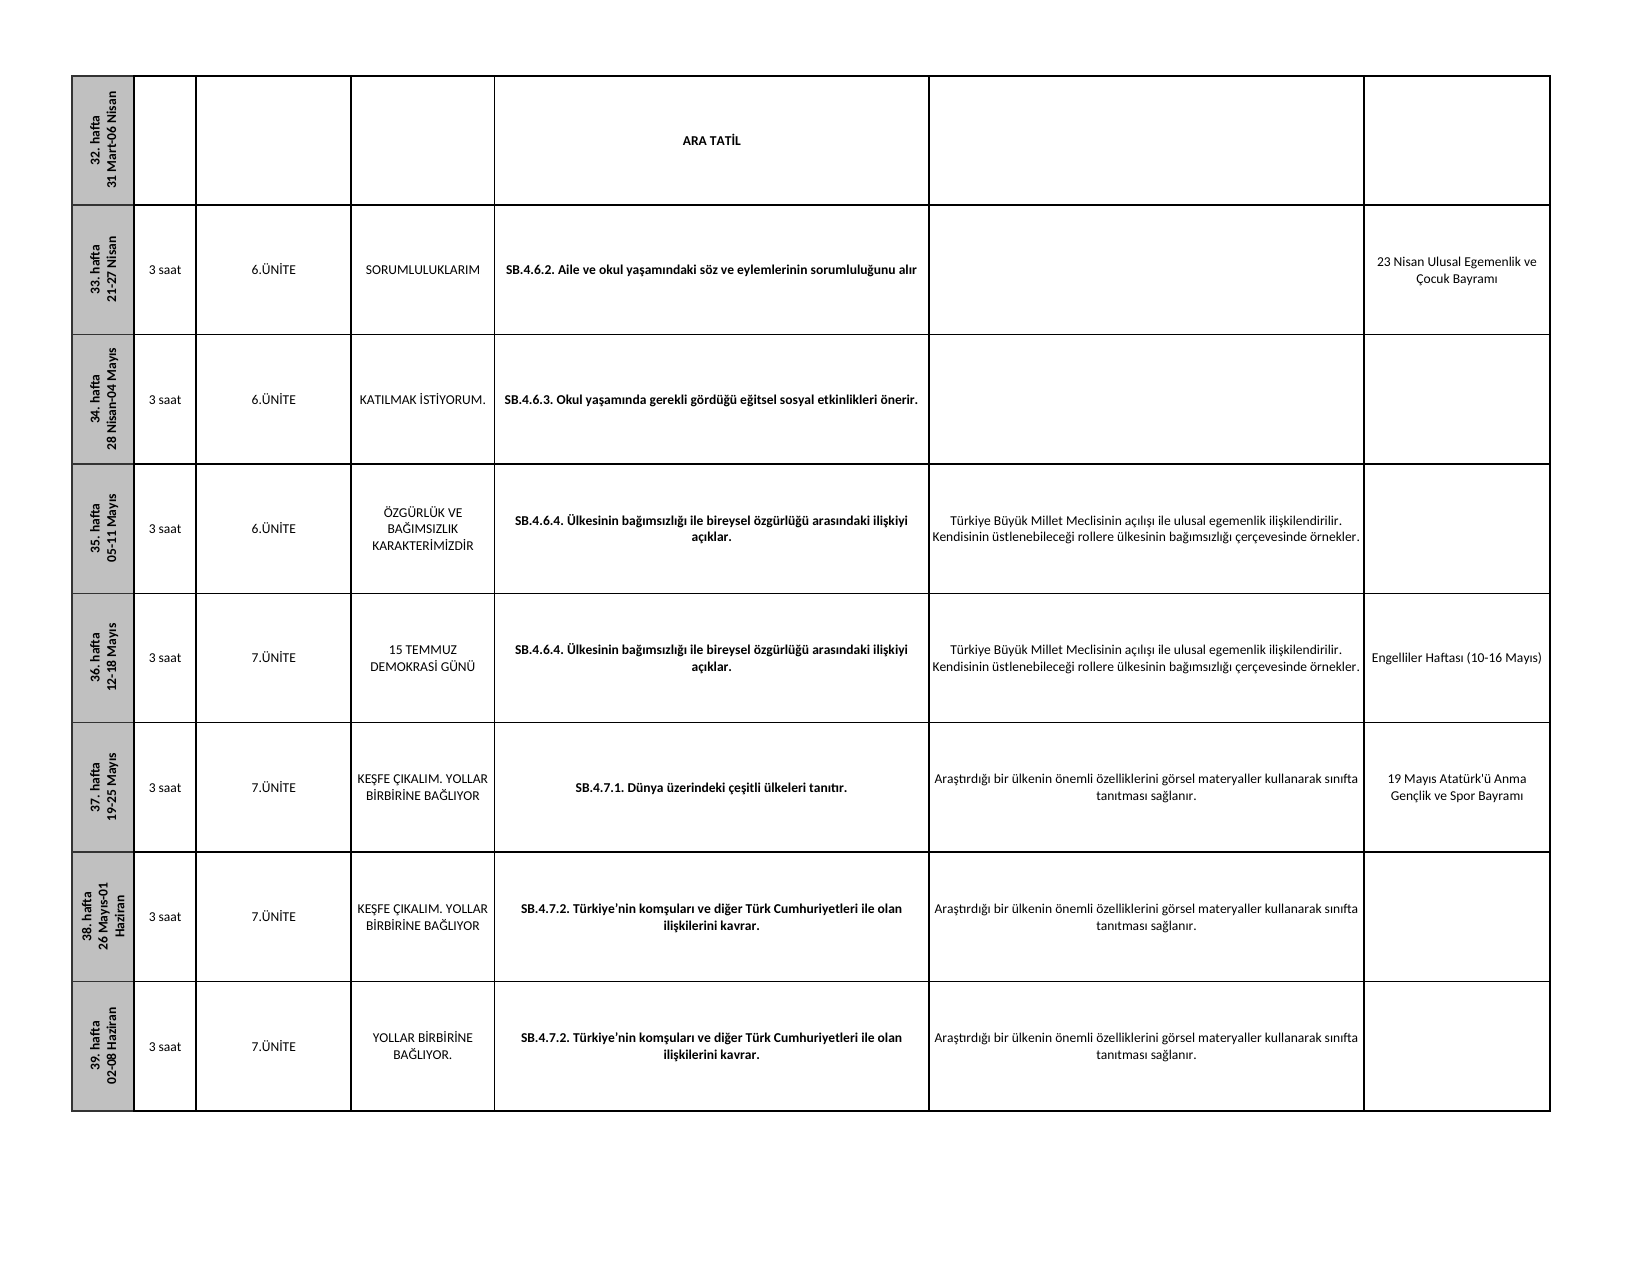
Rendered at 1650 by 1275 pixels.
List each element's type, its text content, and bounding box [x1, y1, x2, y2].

table_cell Türkiye Büyük Millet Meclisinin açılışı ile ulusal egemenlik ilişkilendirilir. Kendisinin üstlenebileceği rollere ülkesinin bağımsızlığı çerçevesinde örnekler. [930, 465, 1363, 592]
table_cell 7.ÜNİTE [197, 594, 350, 722]
table_cell SB.4.6.2. Aile ve okul yaşamındaki söz ve eylemlerinin sorumluluğunu alır [495, 206, 928, 334]
table_cell 35. hafta 05-11 Mayıs [73, 465, 133, 592]
table_cell [1365, 77, 1549, 204]
table_cell SB.4.7.2. Türkiye’nin komşuları ve diğer Türk Cumhuriyetleri ile olan ilişkilerini kavrar. [495, 853, 928, 981]
table_cell SB.4.7.1. Dünya üzerindeki çeşitli ülkeleri tanıtır. [495, 723, 928, 851]
table_cell KEŞFE ÇIKALIM. YOLLAR BİRBİRİNE BAĞLIYOR [352, 723, 494, 851]
table_cell SB.4.6.3. Okul yaşamında gerekli gördüğü eğitsel sosyal etkinlikleri önerir. [495, 335, 928, 463]
table_cell [1365, 982, 1549, 1110]
table_cell 37. hafta 19-25 Mayıs [73, 723, 133, 851]
table_cell ARA TATİL [495, 77, 928, 204]
table_cell [930, 206, 1363, 334]
table_cell 33. hafta 21-27 Nisan [73, 206, 133, 334]
table_cell 6.ÜNİTE [197, 206, 350, 334]
table_cell KEŞFE ÇIKALIM. YOLLAR BİRBİRİNE BAĞLIYOR [352, 853, 494, 981]
table_cell 15 TEMMUZ DEMOKRASİ GÜNÜ [352, 594, 494, 722]
table_cell SB.4.7.2. Türkiye’nin komşuları ve diğer Türk Cumhuriyetleri ile olan ilişkilerini kavrar. [495, 982, 928, 1110]
table_cell 38. hafta 26 Mayıs-01 Haziran [73, 853, 133, 981]
table_cell 7.ÜNİTE [197, 982, 350, 1110]
table_cell [930, 335, 1363, 463]
table_cell [135, 77, 195, 204]
table_cell 39. hafta 02-08 Haziran [73, 982, 133, 1110]
table_cell Engelliler Haftası (10-16 Mayıs) [1365, 594, 1549, 722]
table_cell [1365, 465, 1549, 592]
table_cell 7.ÜNİTE [197, 723, 350, 851]
table_cell Araştırdığı bir ülkenin önemli özelliklerini görsel materyaller kullanarak sınıfta tanıtması sağlanır. [930, 982, 1363, 1110]
table_cell 34. hafta 28 Nisan-04 Mayıs [73, 335, 133, 463]
table_cell SB.4.6.4. Ülkesinin bağımsızlığı ile bireysel özgürlüğü arasındaki ilişkiyi açıklar. [495, 465, 928, 592]
table_cell [197, 77, 350, 204]
table_cell 3 saat [135, 853, 195, 981]
table_cell 3 saat [135, 335, 195, 463]
table_cell 36. hafta 12-18 Mayıs [73, 594, 133, 722]
table_cell Türkiye Büyük Millet Meclisinin açılışı ile ulusal egemenlik ilişkilendirilir. Kendisinin üstlenebileceği rollere ülkesinin bağımsızlığı çerçevesinde örnekler. [930, 594, 1363, 722]
table_cell 3 saat [135, 206, 195, 334]
table_cell 6.ÜNİTE [197, 335, 350, 463]
table_cell SORUMLULUKLARIM [352, 206, 494, 334]
table_cell [930, 77, 1363, 204]
table_cell 3 saat [135, 723, 195, 851]
table_cell Araştırdığı bir ülkenin önemli özelliklerini görsel materyaller kullanarak sınıfta tanıtması sağlanır. [930, 723, 1363, 851]
table_cell 6.ÜNİTE [197, 465, 350, 592]
table_cell 23 Nisan Ulusal Egemenlik ve Çocuk Bayramı [1365, 206, 1549, 334]
table_cell [1365, 853, 1549, 981]
table_cell 19 Mayıs Atatürk'ü Anma Gençlik ve Spor Bayramı [1365, 723, 1549, 851]
table_cell Araştırdığı bir ülkenin önemli özelliklerini görsel materyaller kullanarak sınıfta tanıtması sağlanır. [930, 853, 1363, 981]
table_cell 32. hafta 31 Mart-06 Nisan [73, 77, 133, 204]
table_cell 3 saat [135, 982, 195, 1110]
table_cell 3 saat [135, 594, 195, 722]
table_cell ÖZGÜRLÜK VE BAĞIMSIZLIK KARAKTERİMİZDİR [352, 465, 494, 592]
table_cell [352, 77, 494, 204]
table_cell [1365, 335, 1549, 463]
table_cell 7.ÜNİTE [197, 853, 350, 981]
table_cell KATILMAK İSTİYORUM. [352, 335, 494, 463]
table_cell SB.4.6.4. Ülkesinin bağımsızlığı ile bireysel özgürlüğü arasındaki ilişkiyi açıklar. [495, 594, 928, 722]
table_cell 3 saat [135, 465, 195, 592]
table_cell YOLLAR BİRBİRİNE BAĞLIYOR. [352, 982, 494, 1110]
